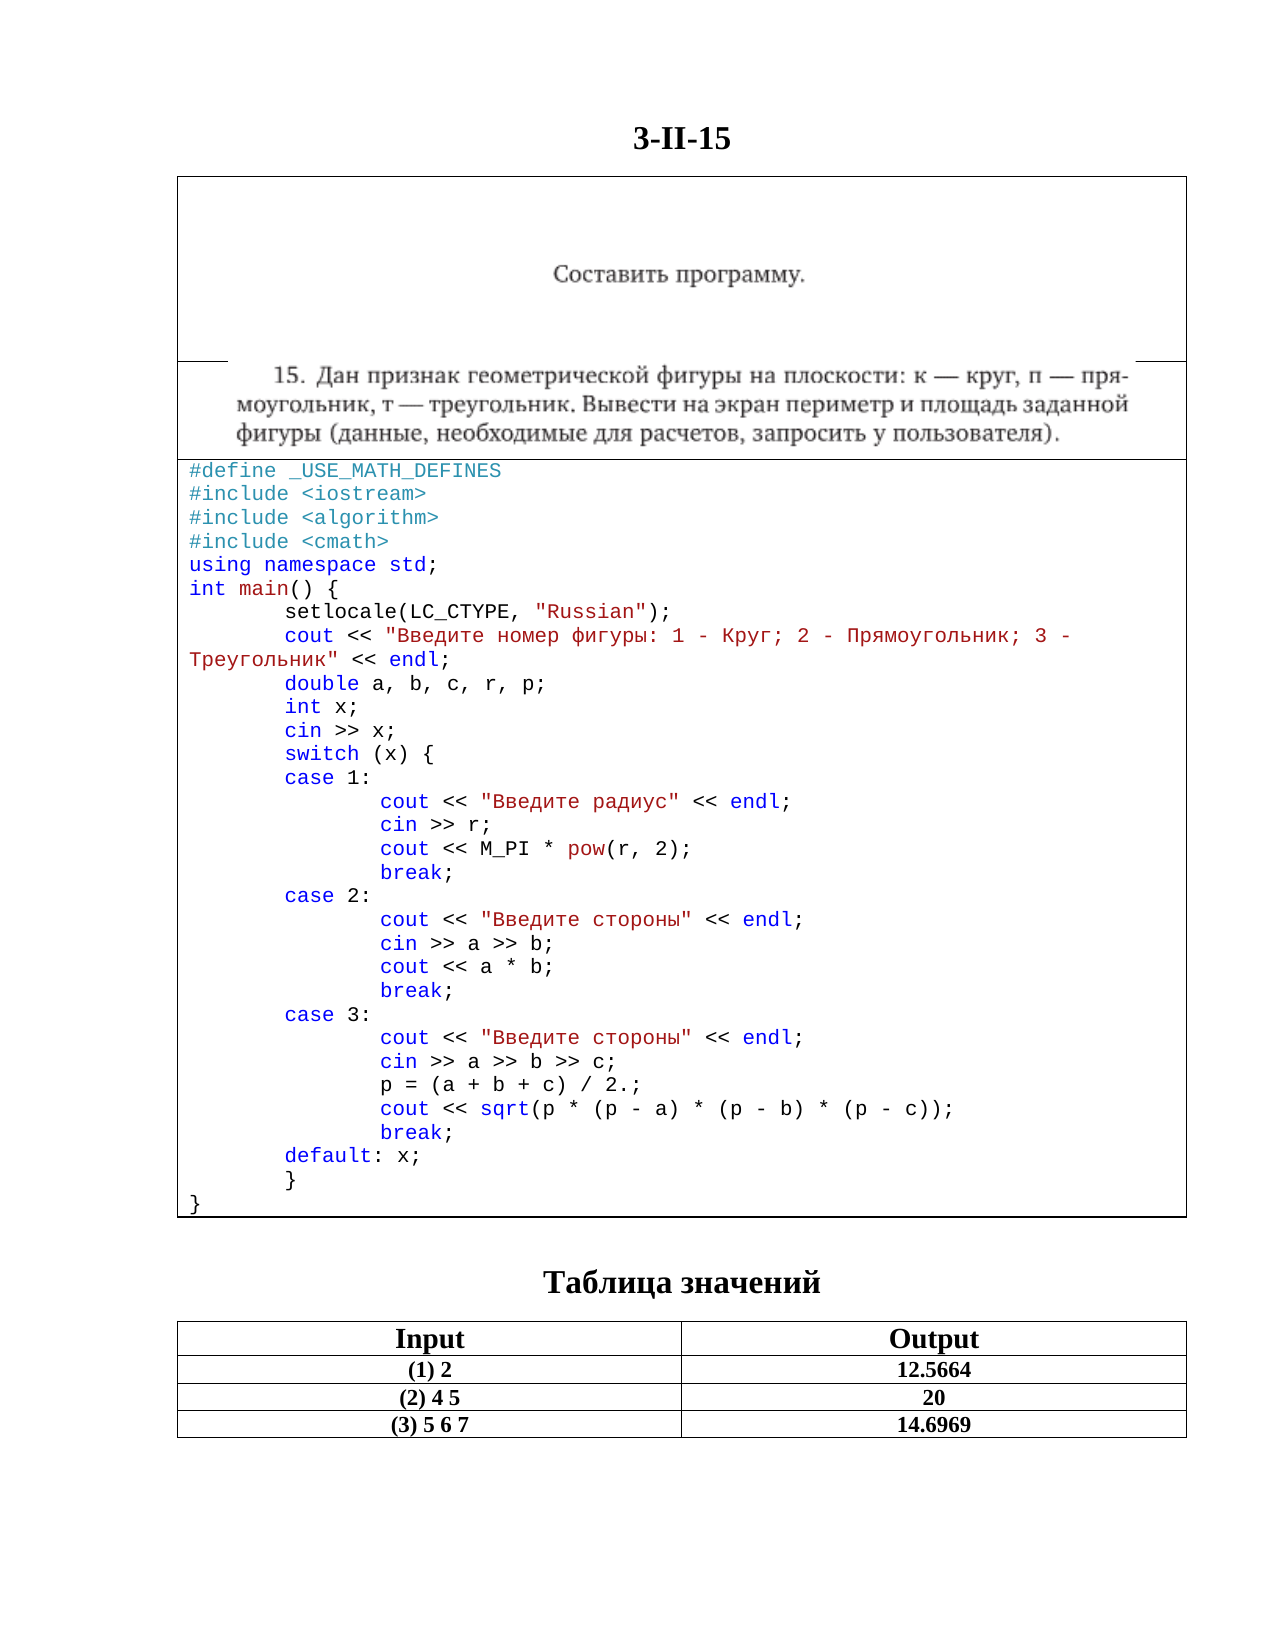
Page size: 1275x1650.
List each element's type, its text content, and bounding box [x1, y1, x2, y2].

picture [228, 361, 1136, 459]
table_cell 14.6969 [682, 1411, 1186, 1437]
table_header Output [682, 1322, 1186, 1355]
table_cell [178, 362, 228, 459]
table_cell [1136, 362, 1186, 459]
table_cell (1) 2 [178, 1356, 681, 1382]
table_cell 12.5664 [682, 1356, 1186, 1382]
table_cell 20 [682, 1384, 1186, 1410]
picture [549, 256, 814, 289]
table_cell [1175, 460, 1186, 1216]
text 3-II-15 [177, 118, 1186, 156]
table_cell (3) 5 6 7 [178, 1411, 681, 1437]
text Таблица значений [177, 1262, 1186, 1301]
table_header [178, 177, 1186, 361]
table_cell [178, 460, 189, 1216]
table_header Input [178, 1322, 681, 1355]
table_cell (2) 4 5 [178, 1384, 681, 1410]
